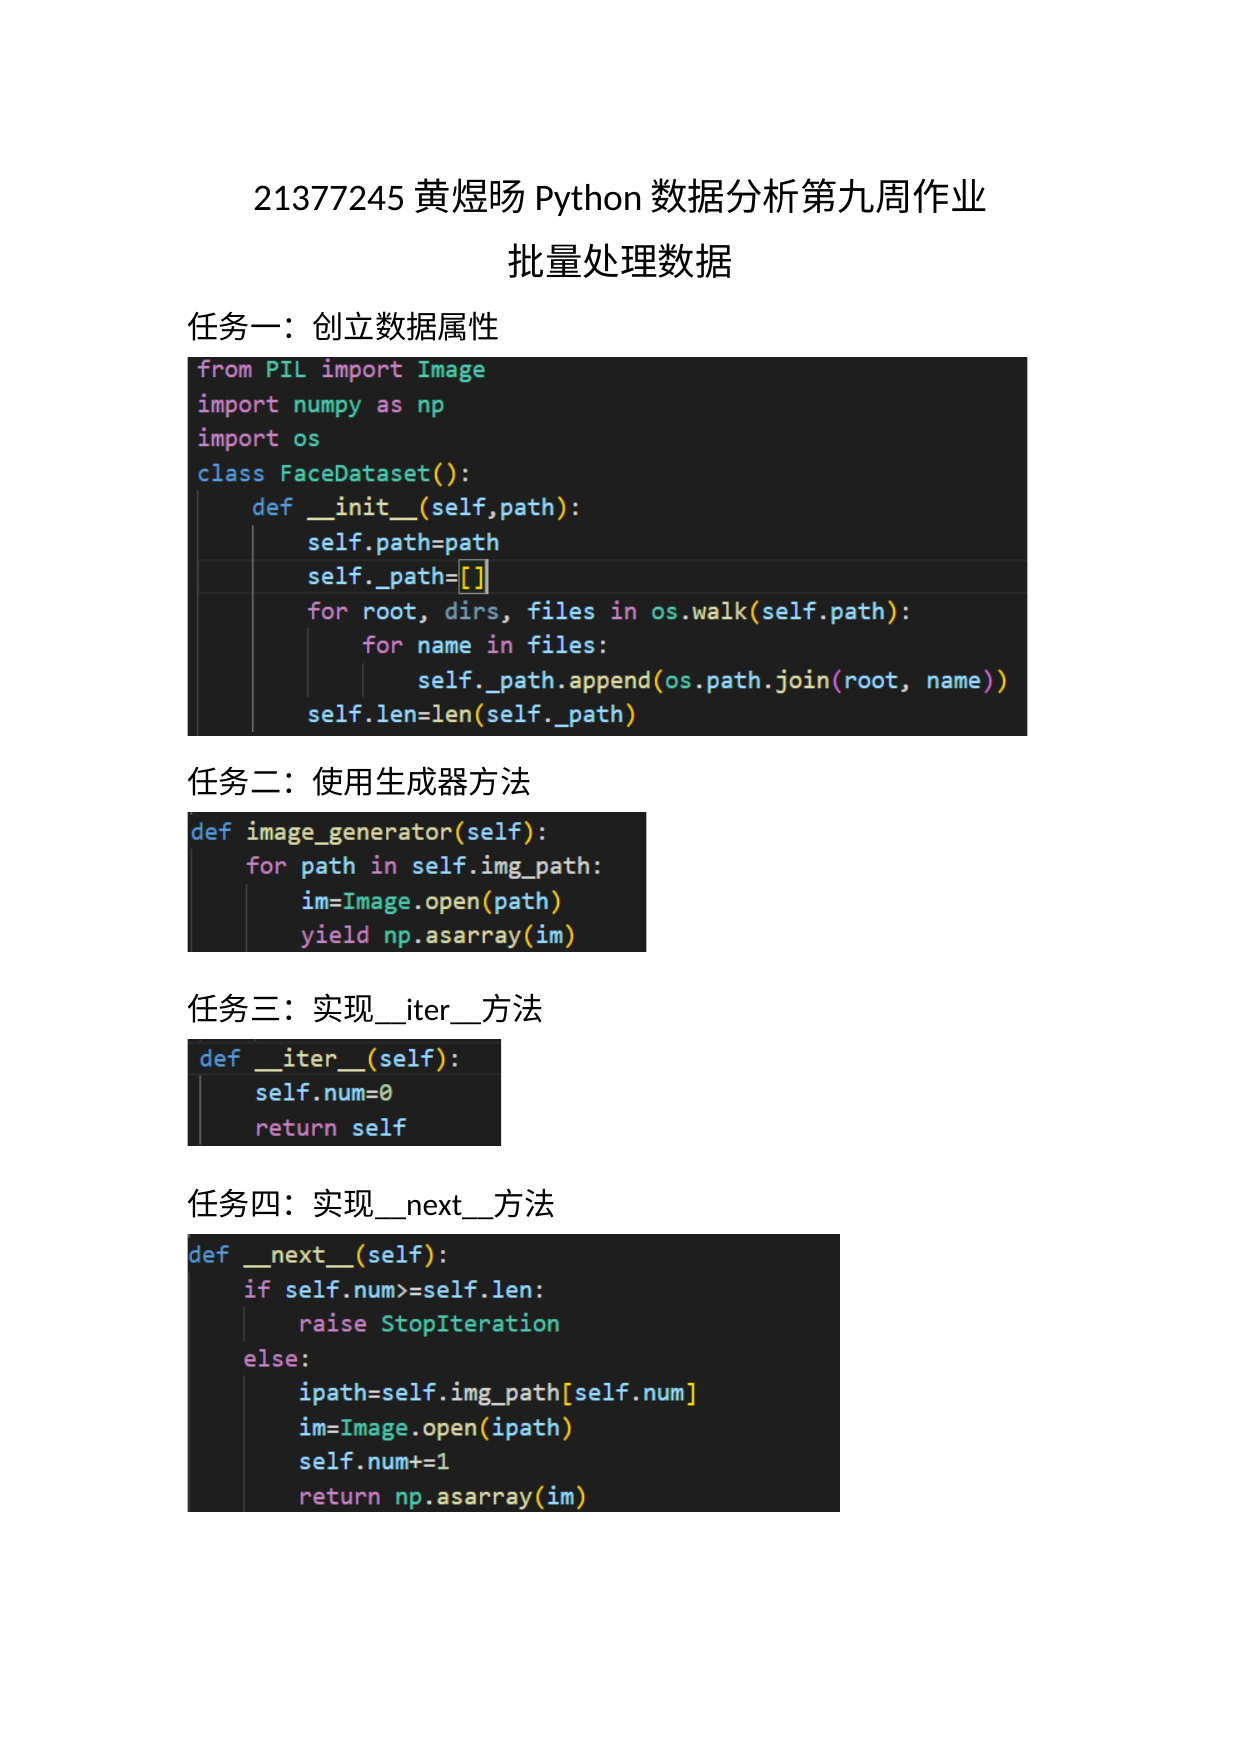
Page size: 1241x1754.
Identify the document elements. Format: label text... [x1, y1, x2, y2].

text 任务二：使用生成器方法 [187, 747, 1053, 812]
picture [187, 1234, 840, 1512]
text 任务四：实现__next__方法 [187, 1169, 1053, 1234]
picture [187, 1039, 502, 1146]
text 任务三：实现__iter__方法 [187, 974, 1053, 1039]
text 批量处理数据 [187, 227, 1053, 292]
text 21377245 黄煜旸 Python数据分析第九周作业 [187, 162, 1053, 227]
text 任务一：创立数据属性 [187, 292, 1053, 357]
picture [187, 357, 1028, 736]
picture [187, 812, 647, 952]
